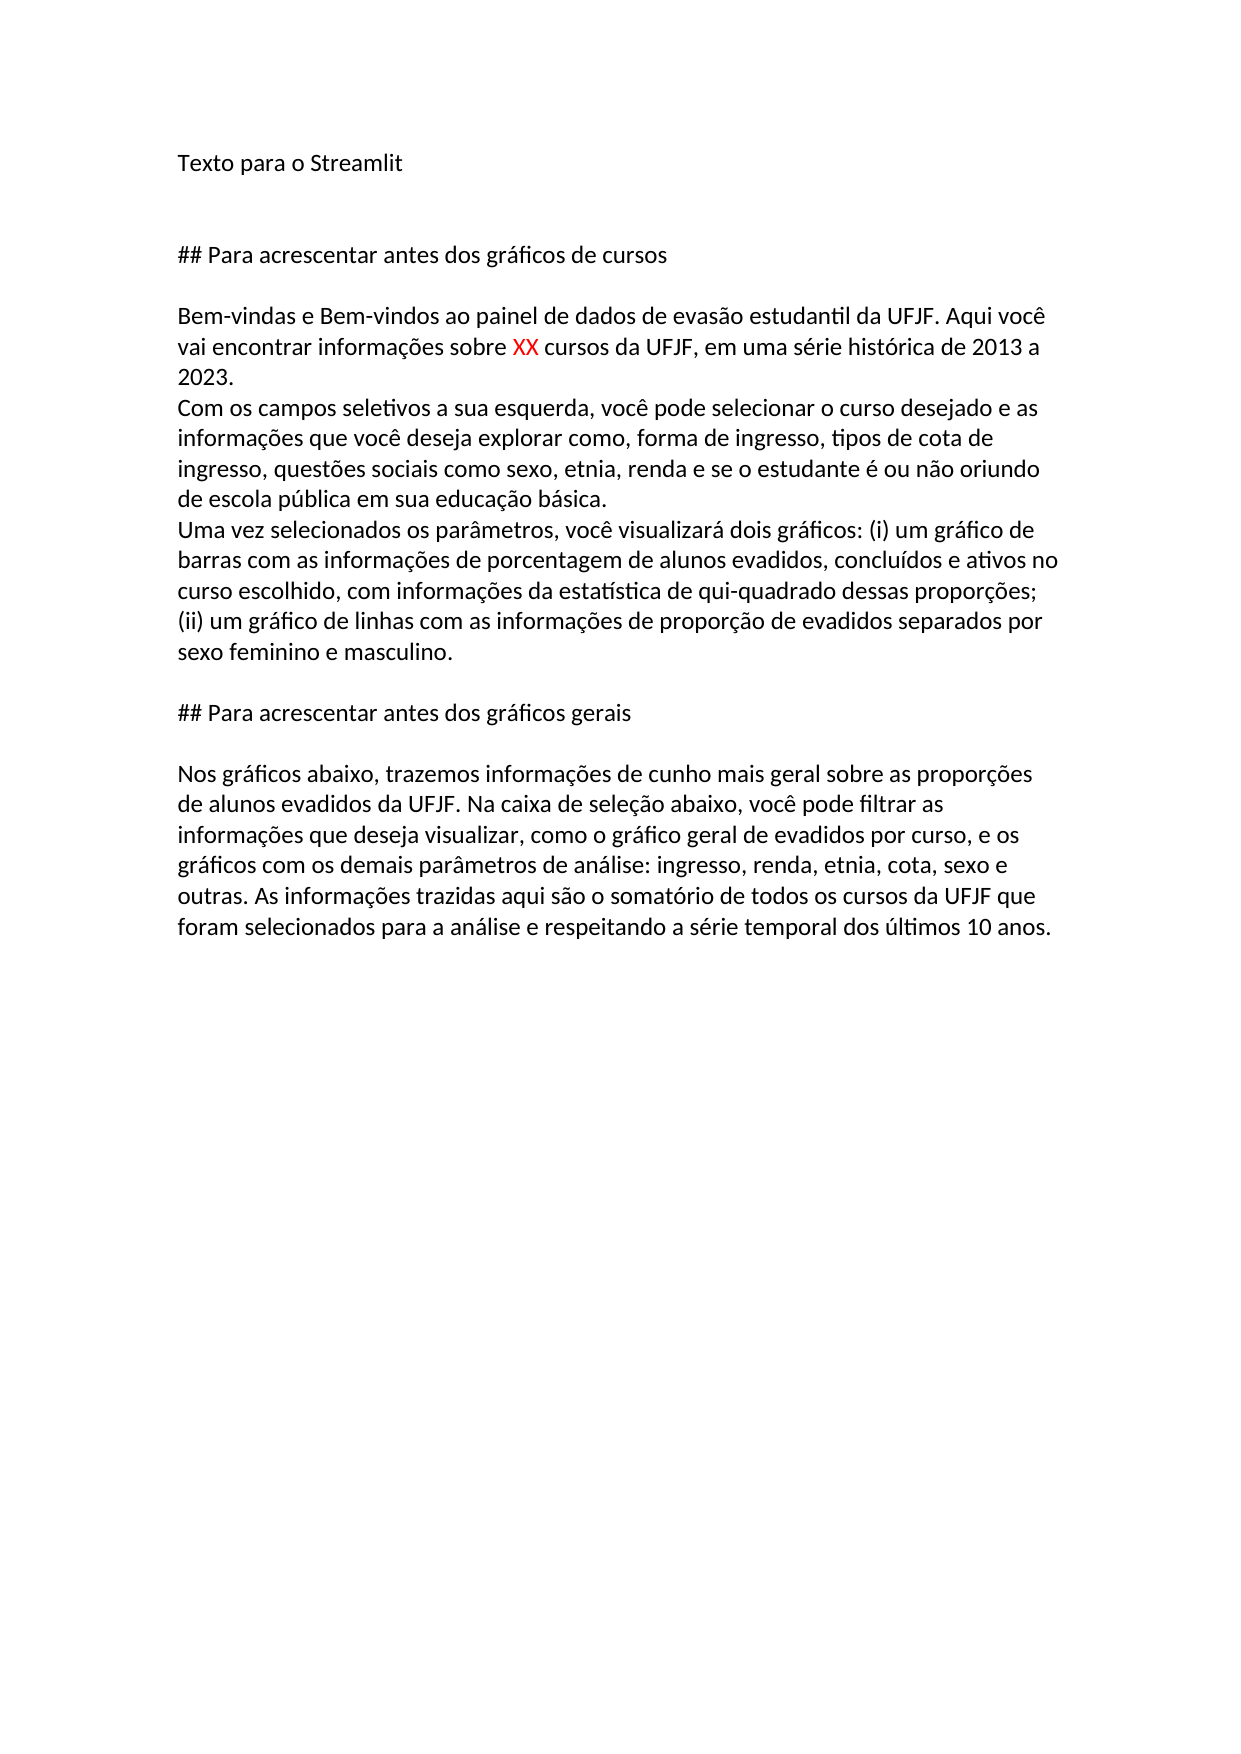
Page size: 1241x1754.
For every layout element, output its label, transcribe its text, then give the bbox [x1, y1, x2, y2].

text Uma vez selecionados os parâmetros, você visualizará dois gráficos: (i) um gráfico de barras com as informações de porcentagem de alunos evadidos, concluídos e ativos no curso escolhido, com informações da estatística de qui-quadrado dessas proporções; (ii) um gráfico de linhas com as informações de proporção de evadidos separados por sexo feminino e masculino. [177, 514, 1063, 666]
text Bem-vindas e Bem-vindos ao painel de dados de evasão estudantil da UFJF. Aqui você vai encontrar informações sobre XX cursos da UFJF, em uma série histórica de 2013 a 2023. [177, 300, 1063, 392]
text Com os campos seletivos a sua esquerda, você pode selecionar o curso desejado e as informações que você deseja explorar como, forma de ingresso, tipos de cota de ingresso, questões sociais como sexo, etnia, renda e se o estudante é ou não oriundo de escola pública em sua educação básica. [177, 392, 1063, 514]
text Texto para o Streamlit [177, 148, 1063, 178]
text ## Para acrescentar antes dos gráficos gerais [177, 697, 1063, 727]
text Nos gráficos abaixo, trazemos informações de cunho mais geral sobre as proporções de alunos evadidos da UFJF. Na caixa de seleção abaixo, você pode filtrar as informações que deseja visualizar, como o gráfico geral de evadidos por curso, e os gráficos com os demais parâmetros de análise: ingresso, renda, etnia, cota, sexo e outras. As informações trazidas aqui são o somatório de todos os cursos da UFJF que foram selecionados para a análise e respeitando a série temporal dos últimos 10 anos. [177, 758, 1063, 941]
text ## Para acrescentar antes dos gráficos de cursos [177, 239, 1063, 270]
